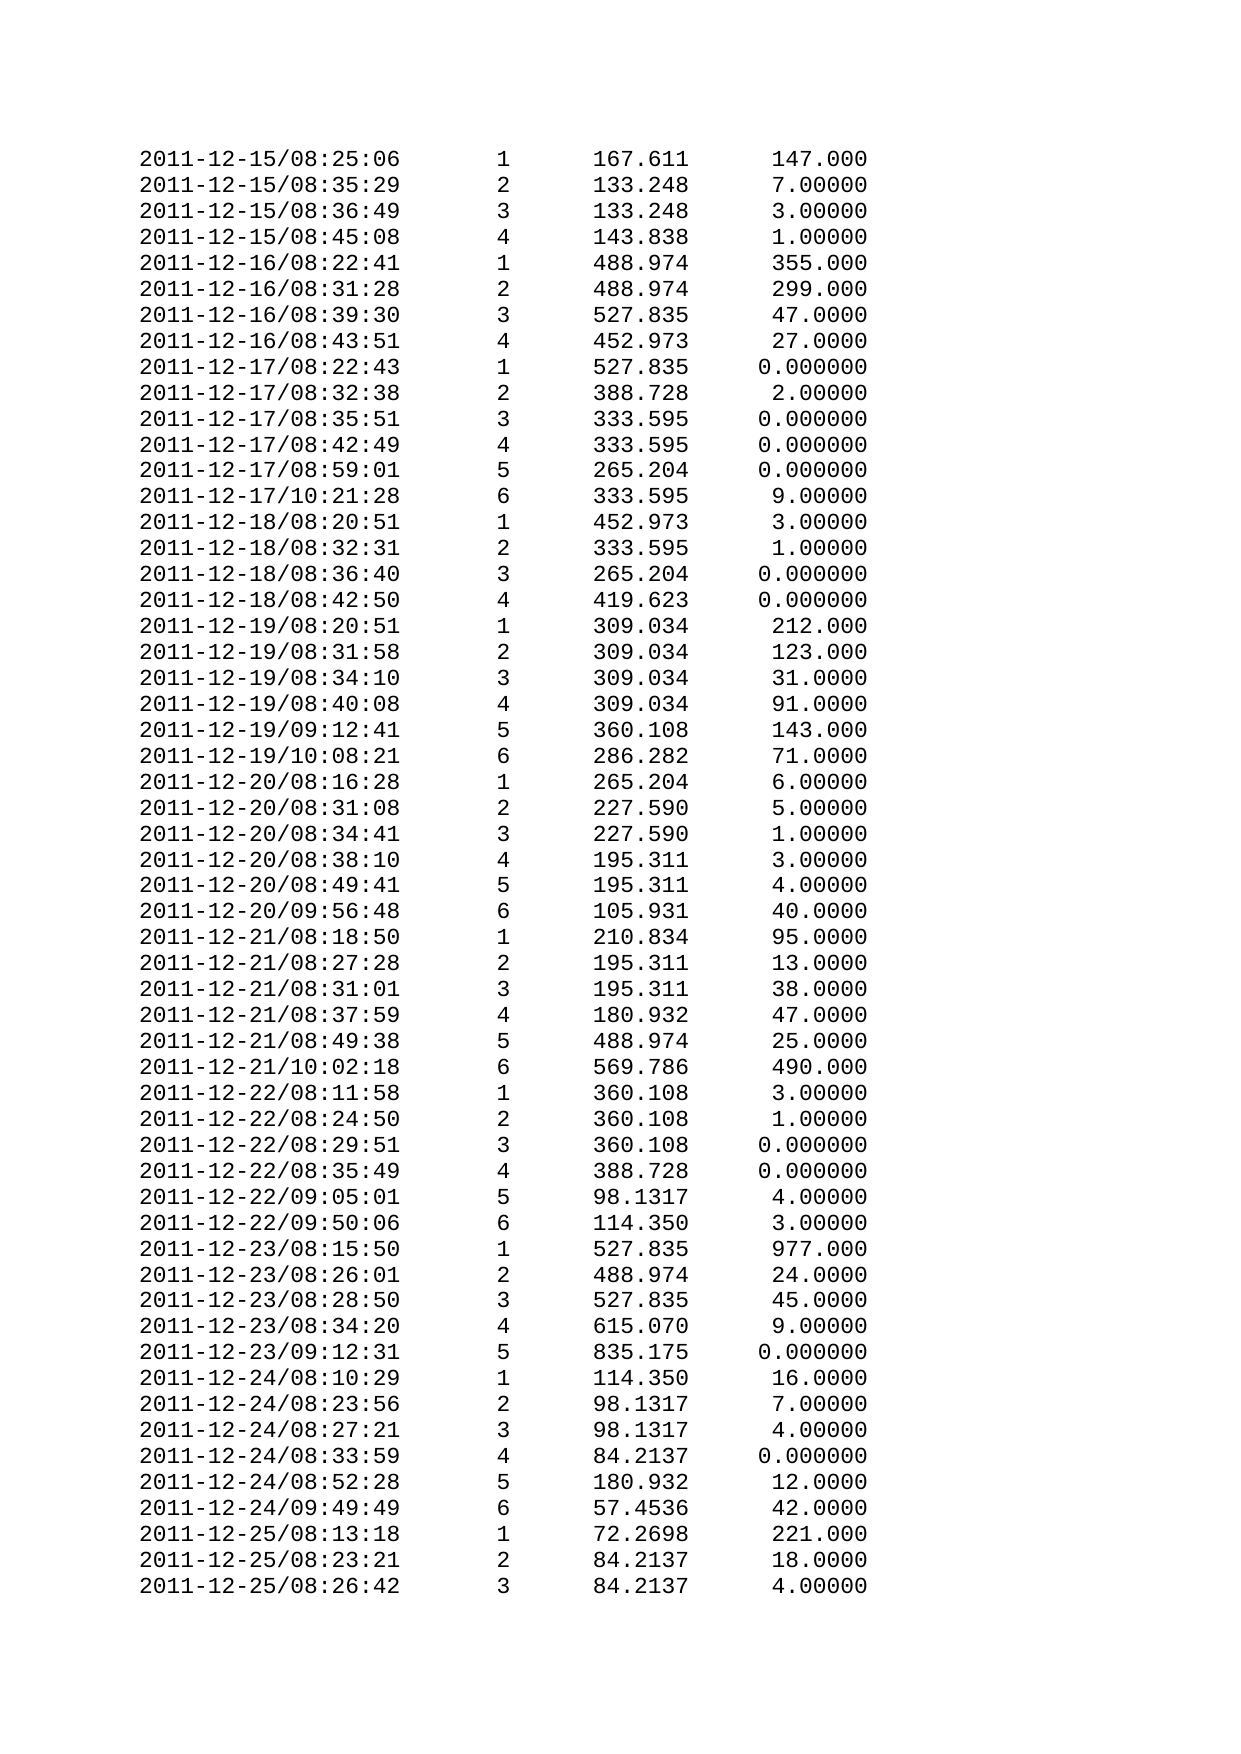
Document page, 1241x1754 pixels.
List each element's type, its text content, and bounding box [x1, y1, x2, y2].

text 2011-12-22/09:50:06 6 114.350 3.00000 [139, 1211, 1101, 1237]
text 2011-12-17/08:22:43 1 527.835 0.000000 [139, 355, 1101, 381]
text 2011-12-24/08:27:21 3 98.1317 4.00000 [139, 1418, 1101, 1444]
text 2011-12-19/08:31:58 2 309.034 123.000 [139, 640, 1101, 666]
text 2011-12-17/08:35:51 3 333.595 0.000000 [139, 407, 1101, 433]
text 2011-12-25/08:23:21 2 84.2137 18.0000 [139, 1548, 1101, 1574]
text 2011-12-16/08:31:28 2 488.974 299.000 [139, 277, 1101, 303]
text 2011-12-24/08:23:56 2 98.1317 7.00000 [139, 1393, 1101, 1418]
text 2011-12-16/08:39:30 3 527.835 47.0000 [139, 303, 1101, 329]
text 2011-12-20/09:56:48 6 105.931 40.0000 [139, 900, 1101, 926]
text 2011-12-20/08:16:28 1 265.204 6.00000 [139, 770, 1101, 796]
text 2011-12-17/08:32:38 2 388.728 2.00000 [139, 381, 1101, 407]
text 2011-12-15/08:36:49 3 133.248 3.00000 [139, 199, 1101, 225]
text 2011-12-15/08:25:06 1 167.611 147.000 [139, 148, 1101, 173]
text 2011-12-19/08:40:08 4 309.034 91.0000 [139, 692, 1101, 718]
text 2011-12-21/08:18:50 1 210.834 95.0000 [139, 926, 1101, 952]
text 2011-12-20/08:38:10 4 195.311 3.00000 [139, 848, 1101, 874]
text 2011-12-18/08:42:50 4 419.623 0.000000 [139, 588, 1101, 614]
text 2011-12-18/08:32:31 2 333.595 1.00000 [139, 537, 1101, 563]
text 2011-12-17/10:21:28 6 333.595 9.00000 [139, 485, 1101, 511]
text 2011-12-23/08:28:50 3 527.835 45.0000 [139, 1289, 1101, 1315]
text 2011-12-25/08:26:42 3 84.2137 4.00000 [139, 1574, 1101, 1600]
text 2011-12-22/08:29:51 3 360.108 0.000000 [139, 1133, 1101, 1159]
text 2011-12-21/08:37:59 4 180.932 47.0000 [139, 1003, 1101, 1029]
text 2011-12-23/08:26:01 2 488.974 24.0000 [139, 1263, 1101, 1289]
text 2011-12-19/08:20:51 1 309.034 212.000 [139, 614, 1101, 640]
text 2011-12-24/08:33:59 4 84.2137 0.000000 [139, 1444, 1101, 1470]
text 2011-12-17/08:42:49 4 333.595 0.000000 [139, 433, 1101, 459]
text 2011-12-16/08:22:41 1 488.974 355.000 [139, 251, 1101, 277]
text 2011-12-21/10:02:18 6 569.786 490.000 [139, 1055, 1101, 1081]
text 2011-12-22/08:24:50 2 360.108 1.00000 [139, 1107, 1101, 1133]
text 2011-12-19/08:34:10 3 309.034 31.0000 [139, 666, 1101, 692]
text 2011-12-24/09:49:49 6 57.4536 42.0000 [139, 1496, 1101, 1522]
text 2011-12-21/08:27:28 2 195.311 13.0000 [139, 952, 1101, 978]
text 2011-12-25/08:13:18 1 72.2698 221.000 [139, 1522, 1101, 1548]
text 2011-12-24/08:10:29 1 114.350 16.0000 [139, 1367, 1101, 1393]
text 2011-12-17/08:59:01 5 265.204 0.000000 [139, 459, 1101, 485]
text 2011-12-18/08:20:51 1 452.973 3.00000 [139, 511, 1101, 537]
text 2011-12-20/08:34:41 3 227.590 1.00000 [139, 822, 1101, 848]
text 2011-12-16/08:43:51 4 452.973 27.0000 [139, 329, 1101, 355]
text 2011-12-24/08:52:28 5 180.932 12.0000 [139, 1470, 1101, 1496]
text 2011-12-21/08:31:01 3 195.311 38.0000 [139, 978, 1101, 1003]
text 2011-12-20/08:49:41 5 195.311 4.00000 [139, 874, 1101, 900]
text 2011-12-18/08:36:40 3 265.204 0.000000 [139, 563, 1101, 588]
text 2011-12-23/08:34:20 4 615.070 9.00000 [139, 1315, 1101, 1341]
text 2011-12-19/10:08:21 6 286.282 71.0000 [139, 744, 1101, 770]
text 2011-12-22/08:11:58 1 360.108 3.00000 [139, 1081, 1101, 1107]
text 2011-12-22/08:35:49 4 388.728 0.000000 [139, 1159, 1101, 1185]
text 2011-12-20/08:31:08 2 227.590 5.00000 [139, 796, 1101, 822]
text 2011-12-15/08:45:08 4 143.838 1.00000 [139, 225, 1101, 251]
text 2011-12-23/08:15:50 1 527.835 977.000 [139, 1237, 1101, 1263]
text 2011-12-19/09:12:41 5 360.108 143.000 [139, 718, 1101, 744]
text 2011-12-23/09:12:31 5 835.175 0.000000 [139, 1341, 1101, 1367]
text 2011-12-22/09:05:01 5 98.1317 4.00000 [139, 1185, 1101, 1211]
text 2011-12-21/08:49:38 5 488.974 25.0000 [139, 1029, 1101, 1055]
text 2011-12-15/08:35:29 2 133.248 7.00000 [139, 173, 1101, 199]
